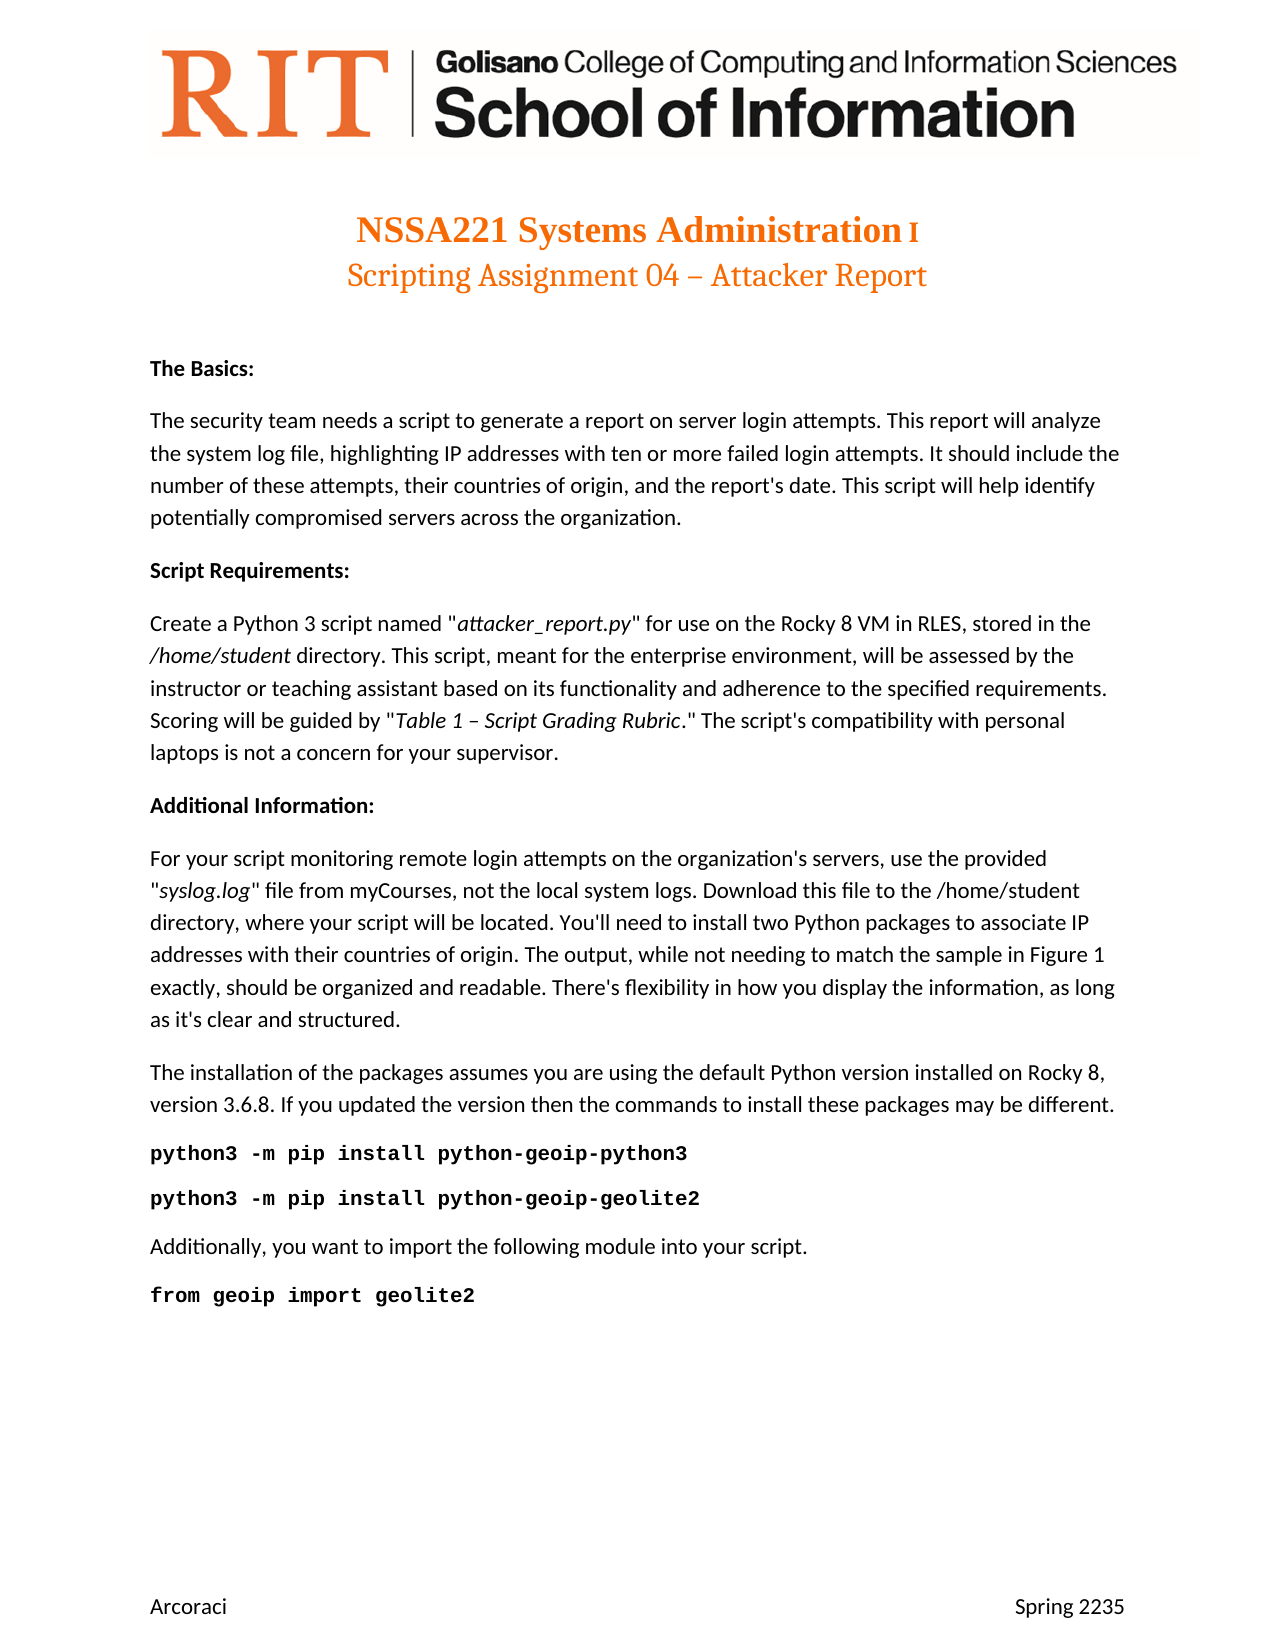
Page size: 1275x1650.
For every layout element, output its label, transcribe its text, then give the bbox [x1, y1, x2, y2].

subtitle NSSA221 Systems Administration I [150, 207, 1125, 250]
text Script Requirements: [150, 556, 1125, 584]
picture [150, 30, 1200, 158]
text The installation of the packages assumes you are using the default Python version installed on Rocky 8, version 3.6.8. If you updated the version then the commands to install these packages may be different. [150, 1058, 1125, 1118]
text python3 -m pip install python-geoip-python3 [150, 1143, 1125, 1167]
text The security team needs a script to generate a report on server login attempts. This report will analyze the system log file, highlighting IP addresses with ten or more failed login attempts. It should include the number of these attempts, their countries of origin, and the report's date. This script will help identify potentially compromised servers across the organization. [150, 407, 1125, 531]
text For your script monitoring remote login attempts on the organization's servers, use the provided "syslog.log" file from myCourses, not the local system logs. Download this file to the /home/student directory, where your script will be located. You'll need to install two Python packages to associate IP addresses with their countries of origin. The output, while not needing to match the sample in Figure 1 exactly, should be organized and readable. There's flexibility in how you display the information, as long as it's clear and structured. [150, 844, 1125, 1033]
text The Basics: [150, 354, 1125, 382]
text Additionally, you want to import the following module into your script. [150, 1232, 1125, 1260]
text Additional Information: [150, 791, 1125, 819]
text python3 -m pip install python-geoip-geolite2 [150, 1188, 1125, 1211]
text from geoip import geolite2 [150, 1285, 1125, 1309]
text Create a Python 3 script named "attacker_report.py" for use on the Rocky 8 VM in RLES, stored in the /home/student directory. This script, meant for the enterprise environment, will be assessed by the instructor or teaching assistant based on its functionality and adherence to the specified requirements. Scoring will be guided by "Table 1 – Script Grading Rubric." The script's compatibility with personal laptops is not a concern for your supervisor. [150, 609, 1125, 766]
subtitle Scripting Assignment 04 – Attacker Report [150, 257, 1125, 295]
